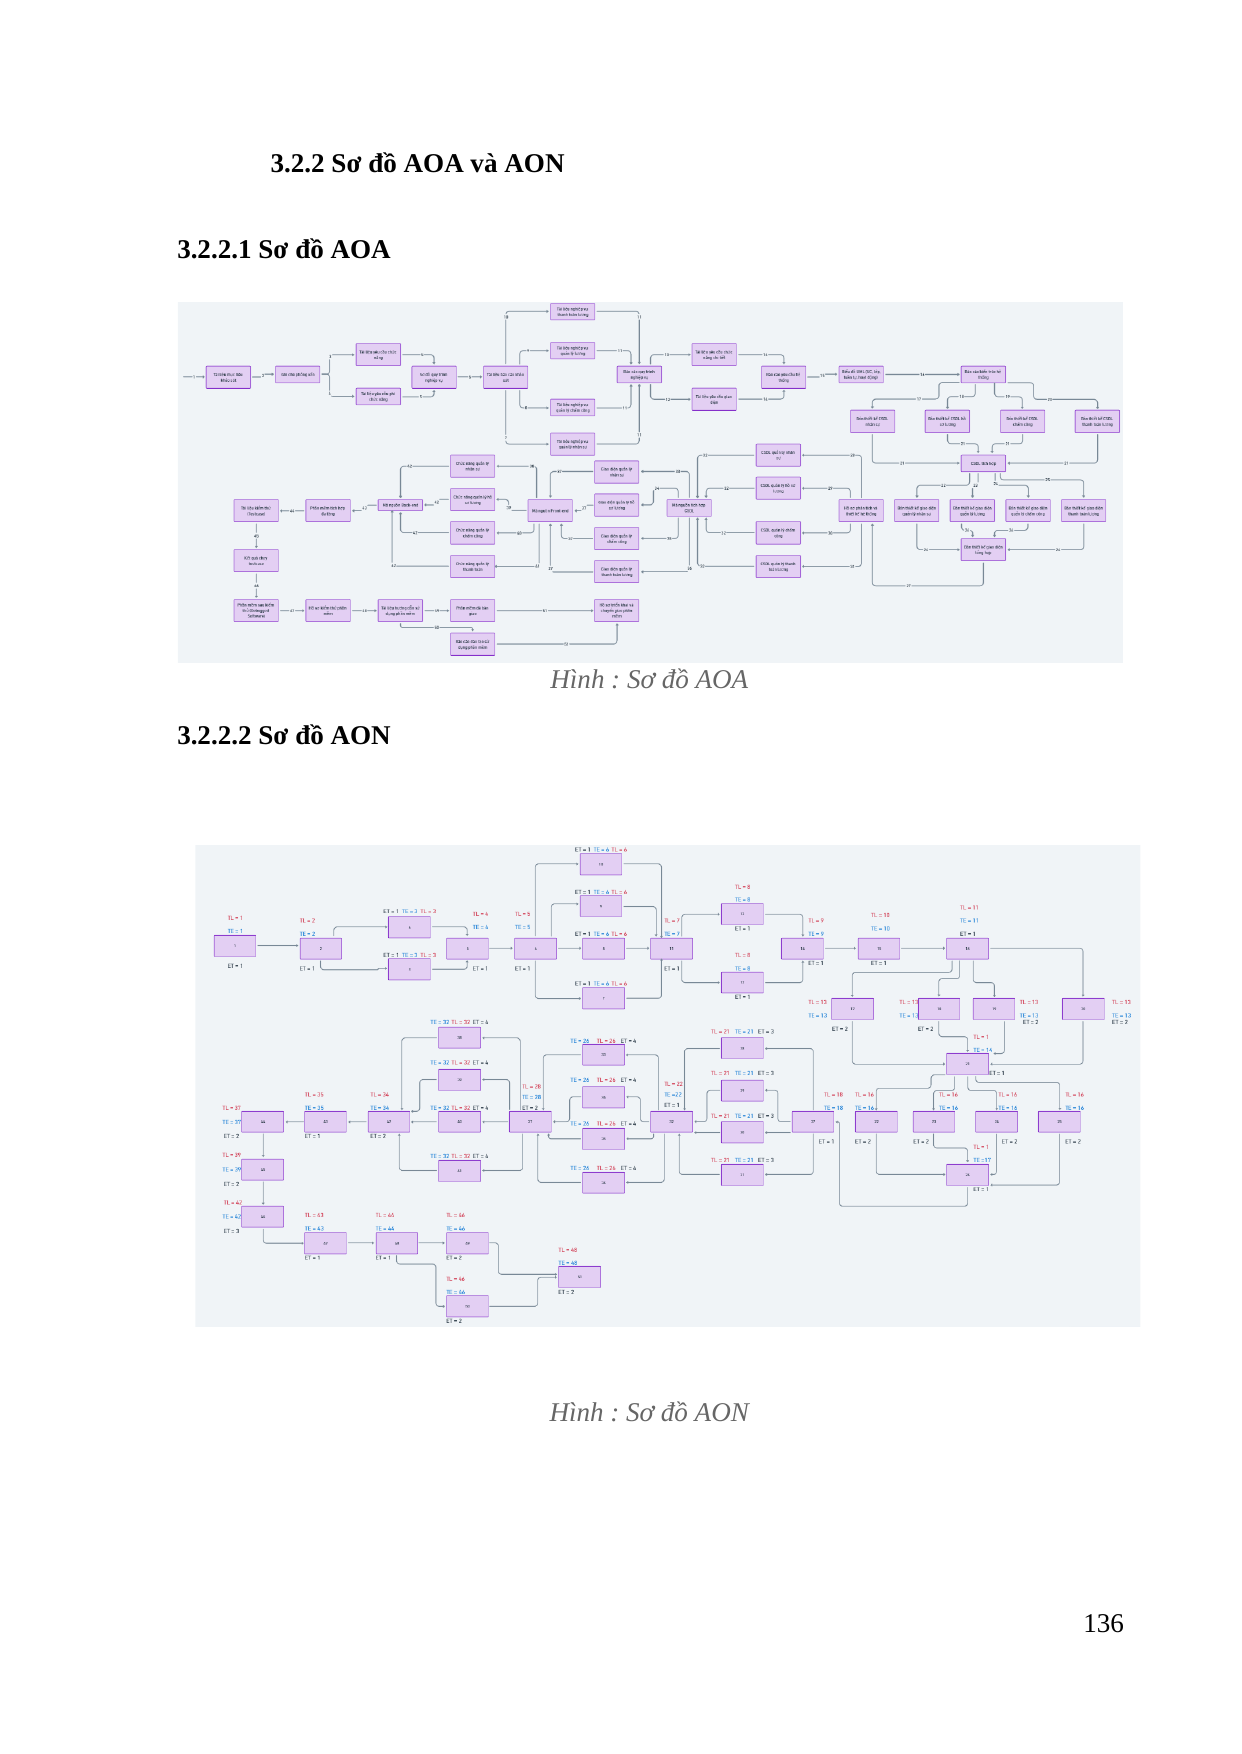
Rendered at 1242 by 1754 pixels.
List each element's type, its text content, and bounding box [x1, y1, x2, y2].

picture [177, 302, 1123, 663]
picture [195, 845, 1141, 1327]
subtitle 3.2.2.1 Sơ đồ AOA [177, 234, 1124, 265]
subtitle Hình : Sơ đồ AON [177, 1396, 1124, 1427]
subtitle 3.2.2.2 Sơ đồ AON [177, 719, 1124, 750]
subtitle 3.2.2 Sơ đồ AOA và AON [270, 148, 928, 179]
